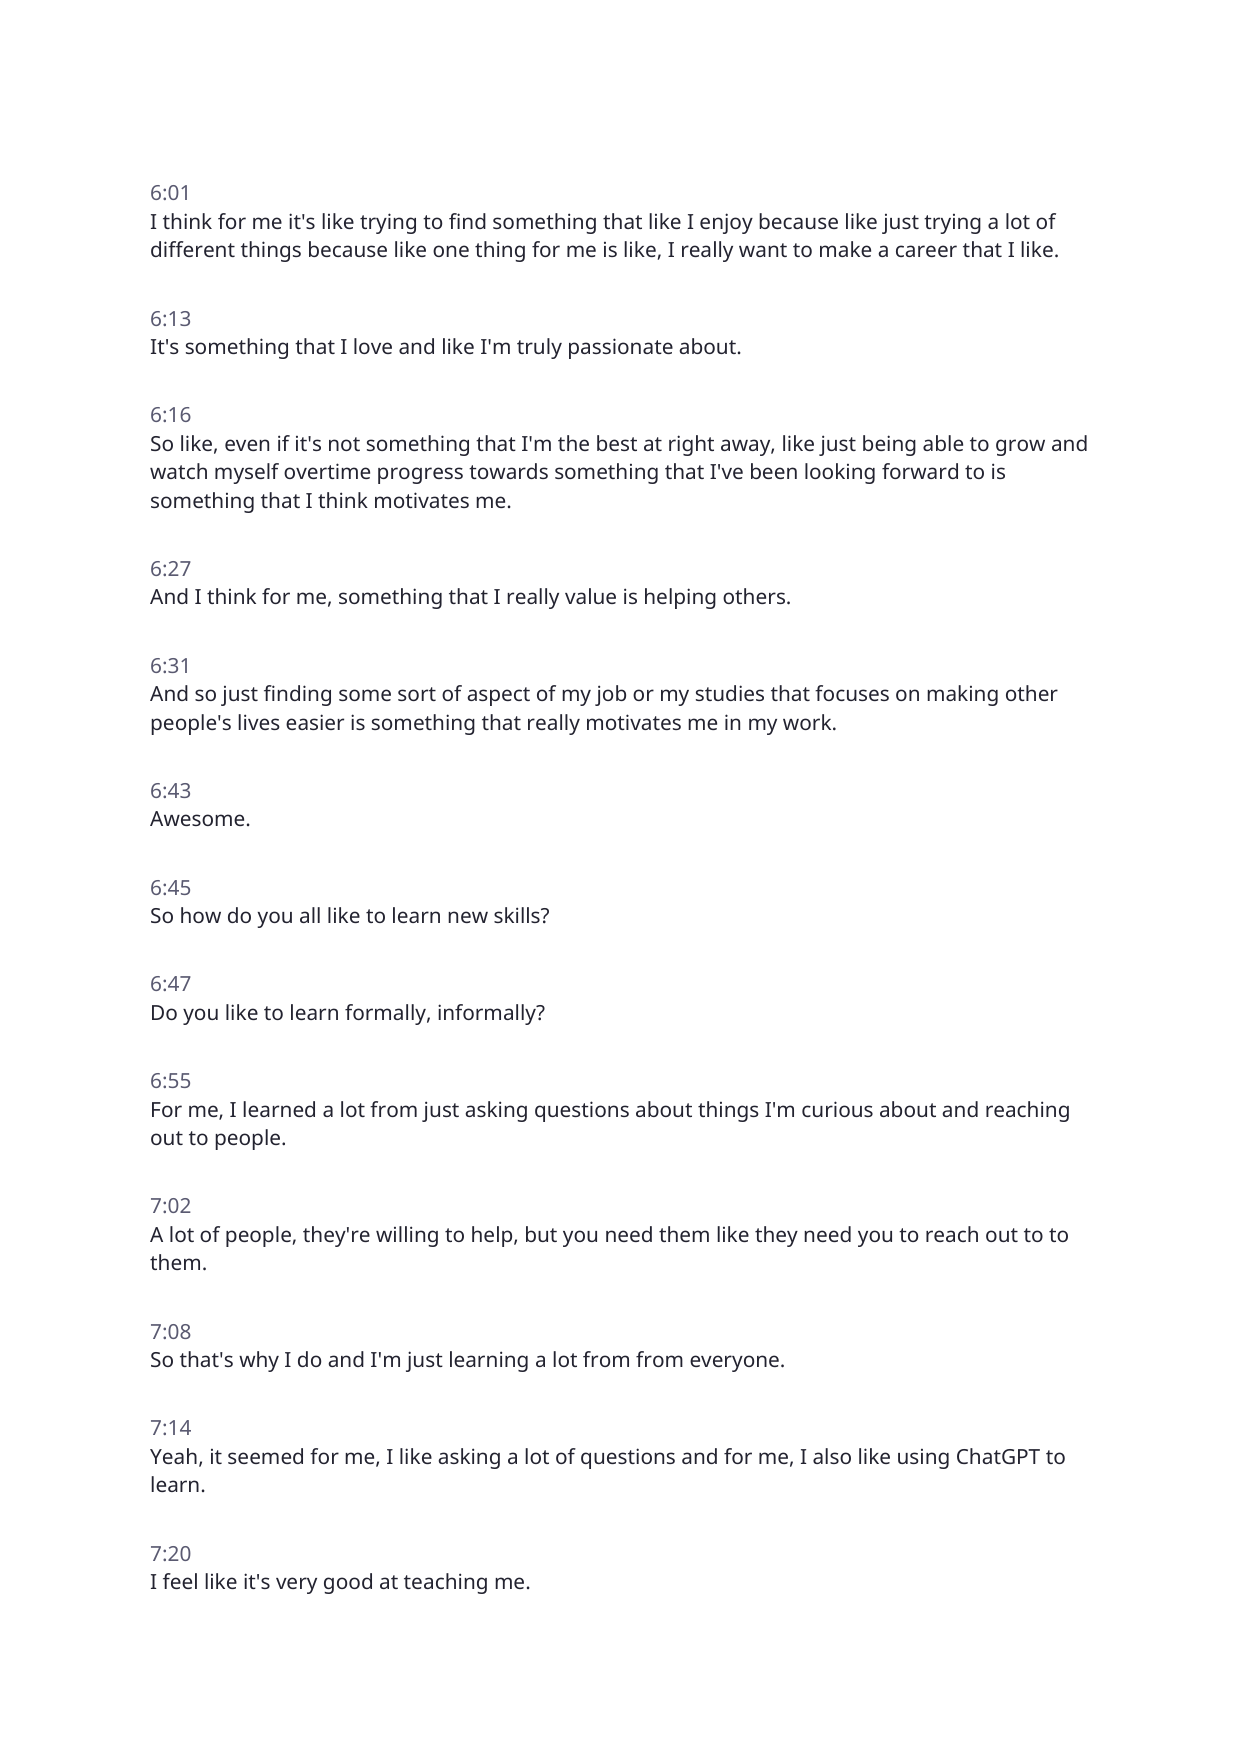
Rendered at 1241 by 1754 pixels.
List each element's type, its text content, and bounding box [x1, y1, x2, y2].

text 6:31 And so just finding some sort of aspect of my job or my studies that focuses on making other people's lives easier is something that really motivates me in my work. [150, 622, 1090, 736]
text 6:13 It's something that I love and like I'm truly passionate about. [150, 275, 1090, 361]
text 7:02 A lot of people, they're willing to help, but you need them like they need you to reach out to to them. [150, 1163, 1090, 1277]
text 6:16 So like, even if it's not something that I'm the best at right away, like just being able to grow and watch myself overtime progress towards something that I've been looking forward to is something that I think motivates me. [150, 372, 1090, 514]
text 6:45 So how do you all like to learn new skills? [150, 844, 1090, 930]
text 7:14 Yeah, it seemed for me, I like asking a lot of questions and for me, I also like using ChatGPT to learn. [150, 1385, 1090, 1499]
text 6:47 Do you like to learn formally, informally? [150, 941, 1090, 1026]
text 6:27 And I think for me, something that I really value is helping others. [150, 526, 1090, 611]
text 6:43 Awesome. [150, 748, 1090, 833]
text 6:01 I think for me it's like trying to find something that like I enjoy because like just trying a lot of different things because like one thing for me is like, I really want to make a career that I like. [150, 150, 1090, 264]
text 7:20 I feel like it's very good at teaching me. [150, 1510, 1090, 1596]
text 7:08 So that's why I do and I'm just learning a lot from from everyone. [150, 1288, 1090, 1374]
text 6:55 For me, I learned a lot from just asking questions about things I'm curious about and reaching out to people. [150, 1038, 1090, 1152]
